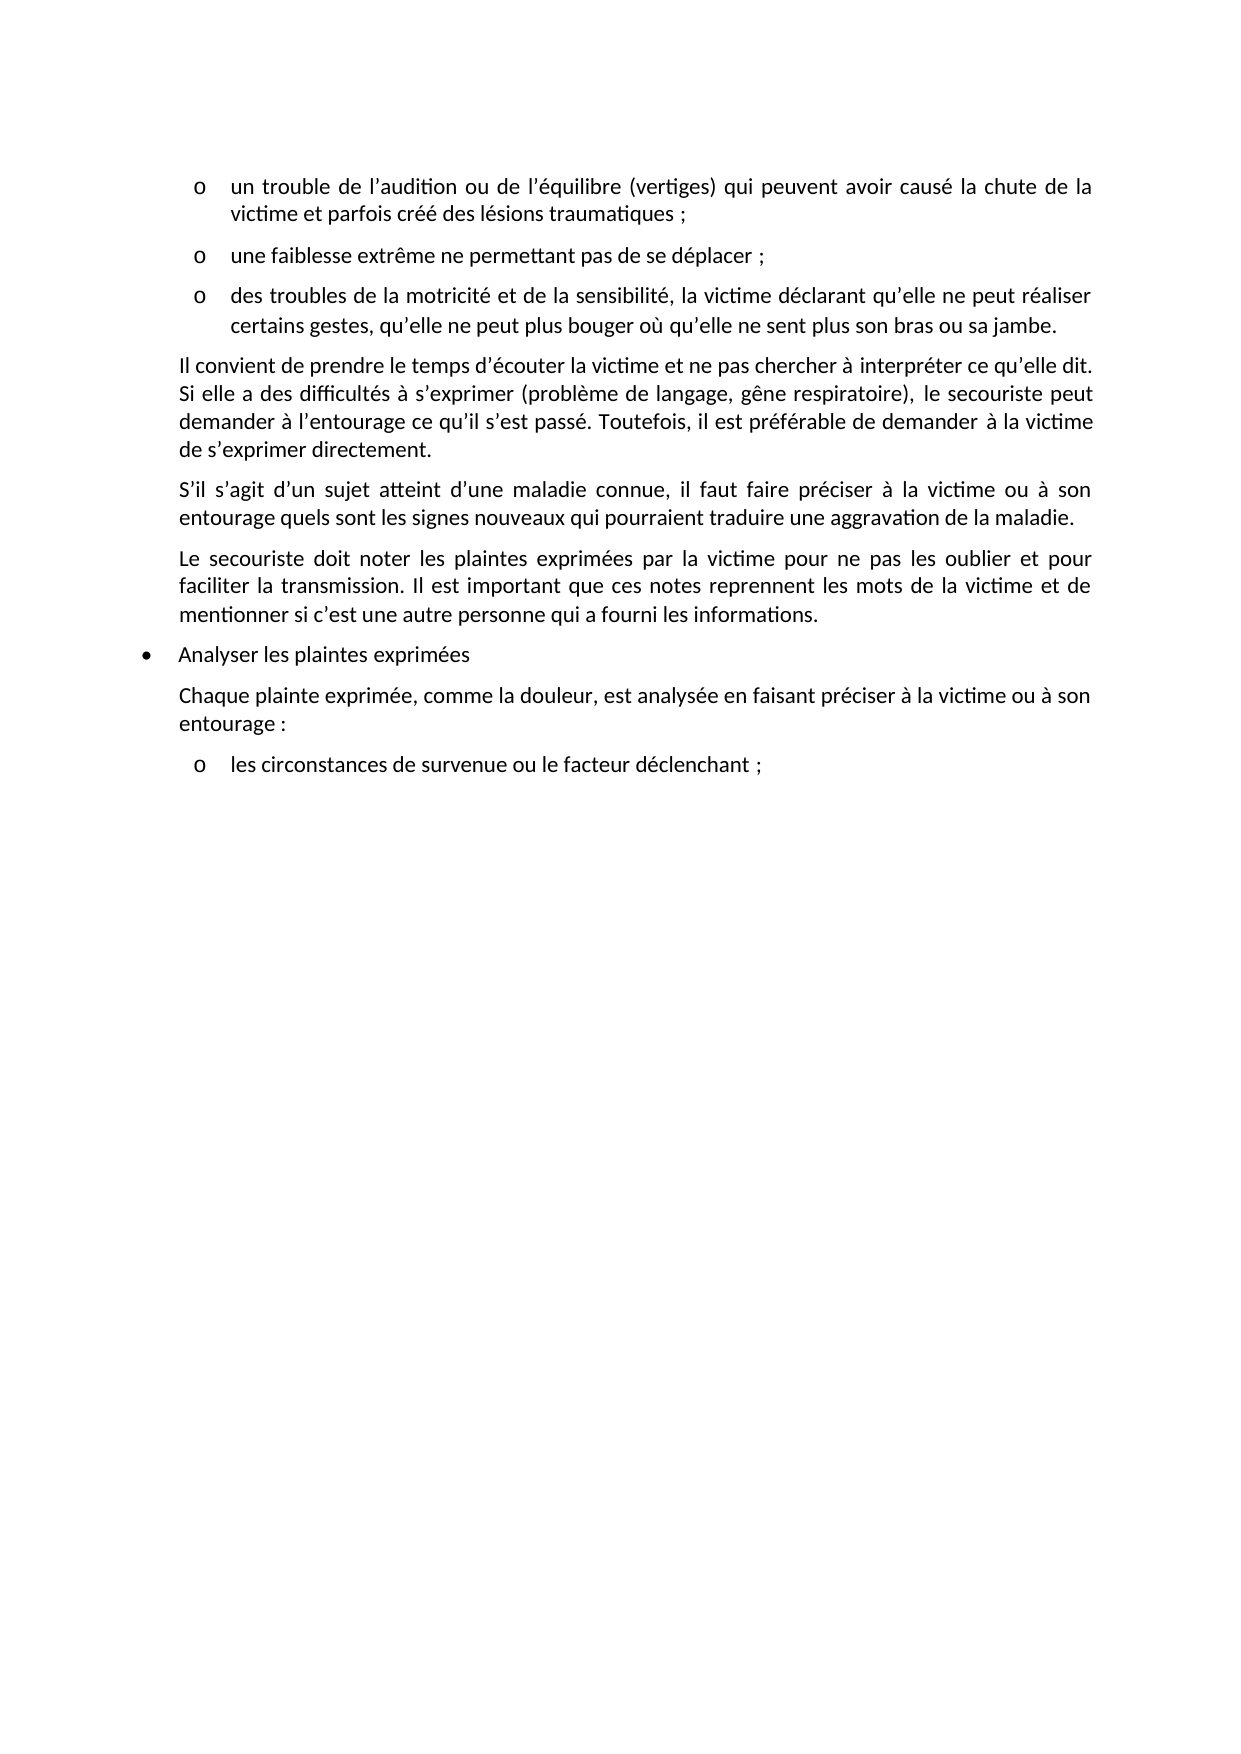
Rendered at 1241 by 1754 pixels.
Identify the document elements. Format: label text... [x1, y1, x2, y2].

text S’il s’agit d’un sujet atteint d’une maladie connue, il faut faire préciser à la victime ou à son entourage quels sont les signes nouveaux qui pourraient traduire une aggravation de la maladie. [179, 476, 1093, 532]
list des troubles de la motricité et de la sensibilité, la victime déclarant qu’elle ne peut réaliser certains gestes, qu’elle ne peut plus bouger où qu’elle ne sent plus son bras ou sa jambe. [193, 282, 1093, 339]
list les circonstances de survenue ou le facteur déclenchant ; [193, 750, 1093, 778]
text Chaque plainte exprimée, comme la douleur, est analysée en faisant préciser à la victime ou à son entourage : [179, 681, 1093, 737]
list une faiblesse extrême ne permettant pas de se déplacer ; [193, 241, 1093, 269]
list un trouble de l’audition ou de l’équilibre (vertiges) qui peuvent avoir causé la chute de la victime et parfois créé des lésions traumatiques ; [193, 171, 1093, 227]
text Il convient de prendre le temps d’écouter la victime et ne pas chercher à interpréter ce qu’elle dit. Si elle a des difficultés à s’exprimer (problème de langage, gêne respiratoire), le secouriste peut demander à l’entourage ce qu’il s’est passé. Toutefois, il est préférable de demander à la victime de s’exprimer directement. [179, 351, 1093, 463]
list Analyser les plaintes exprimées [141, 640, 1180, 668]
text Le secouriste doit noter les plaintes exprimées par la victime pour ne pas les oublier et pour faciliter la transmission. Il est important que ces notes reprennent les mots de la victime et de mentionner si c’est une autre personne qui a fourni les informations. [179, 544, 1093, 628]
